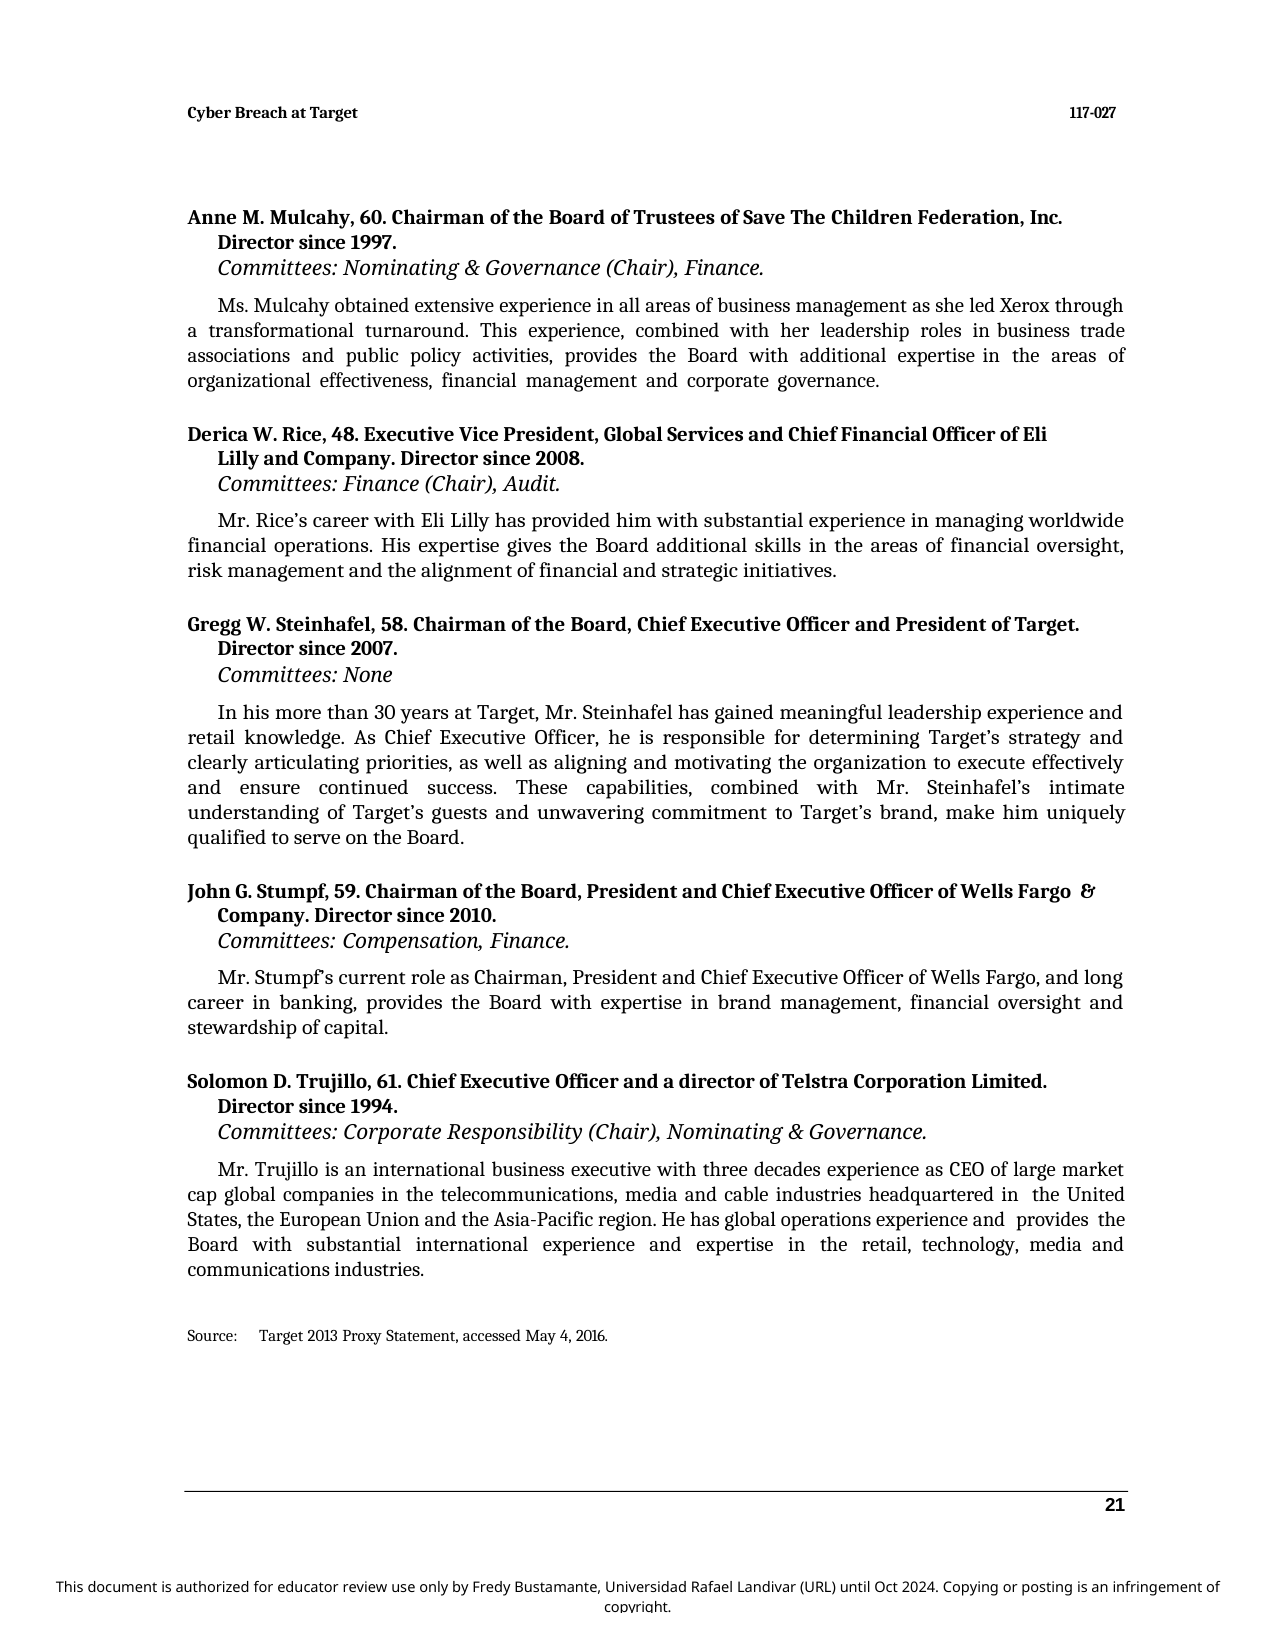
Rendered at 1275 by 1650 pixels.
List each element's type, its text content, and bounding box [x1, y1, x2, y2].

subtitle Gregg W. Steinhafel, 58. Chairman of the Board, Chief Executive Officer and President of Target. [187, 612, 1139, 636]
text Mr. Stumpf’s current role as Chairman, President and Chief Executive Officer of Wells Fargo, and long career in banking, provides the Board with expertise in brand management, financial oversight and stewardship of capital. [187, 966, 1125, 1040]
text Director since 2007. [217, 637, 1139, 661]
text Committees: Corporate Responsibility (Chair), Nominating & Governance. [217, 1118, 1139, 1145]
text Committees: Compensation, Finance. [217, 928, 1139, 954]
text Committees: Finance (Chair), Audit. [217, 471, 1139, 497]
text Committees: Nominating & Governance (Chair), Finance. [217, 254, 1139, 281]
text Director since 1994. [217, 1094, 1139, 1118]
text Committees: None [217, 661, 1139, 688]
subtitle John G. Stumpf, 59. Chairman of the Board, President and Chief Executive Officer of Wells Fargo & Company. Director since 2010. [187, 879, 1107, 927]
text Mr. Rice’s career with Eli Lilly has provided him with substantial experience in managing worldwide financial operations. His expertise gives the Board additional skills in the areas of financial oversight, risk management and the alignment of financial and strategic initiatives. [187, 509, 1125, 583]
subtitle Derica W. Rice, 48. Executive Vice President, Global Services and Chief Financial Officer of Eli Lilly and Company. Director since 2008. [187, 422, 1076, 470]
text Mr. Trujillo is an international business executive with three decades experience as CEO of large market cap global companies in the telecommunications, media and cable industries headquartered in the United States, the European Union and the Asia-Pacific region. He has global operations experience and provides the Board with substantial international experience and expertise in the retail, technology, media and communications industries. [187, 1157, 1125, 1282]
text Source: Target 2013 Proxy Statement, accessed May 4, 2016. [187, 1326, 1139, 1345]
text Ms. Mulcahy obtained extensive experience in all areas of business management as she led Xerox through a transformational turnaround. This experience, combined with her leadership roles in business trade associations and public policy activities, provides the Board with additional expertise in the areas of organizational effectiveness, financial management and corporate governance. [187, 293, 1125, 393]
subtitle Anne M. Mulcahy, 60. Chairman of the Board of Trustees of Save The Children Federation, Inc. [187, 206, 1139, 229]
text Director since 1997. [217, 230, 1139, 254]
text In his more than 30 years at Target, Mr. Steinhafel has gained meaningful leadership experience and retail knowledge. As Chief Executive Officer, he is responsible for determining Target’s strategy and clearly articulating priorities, as well as aligning and motivating the organization to execute effectively and ensure continued success. These capabilities, combined with Mr. Steinhafel’s intimate understanding of Target’s guests and unwavering commitment to Target’s brand, make him uniquely qualified to serve on the Board. [187, 700, 1125, 850]
subtitle Solomon D. Trujillo, 61. Chief Executive Officer and a director of Telstra Corporation Limited. [187, 1069, 1139, 1093]
text 21 [135, 1490, 1126, 1516]
